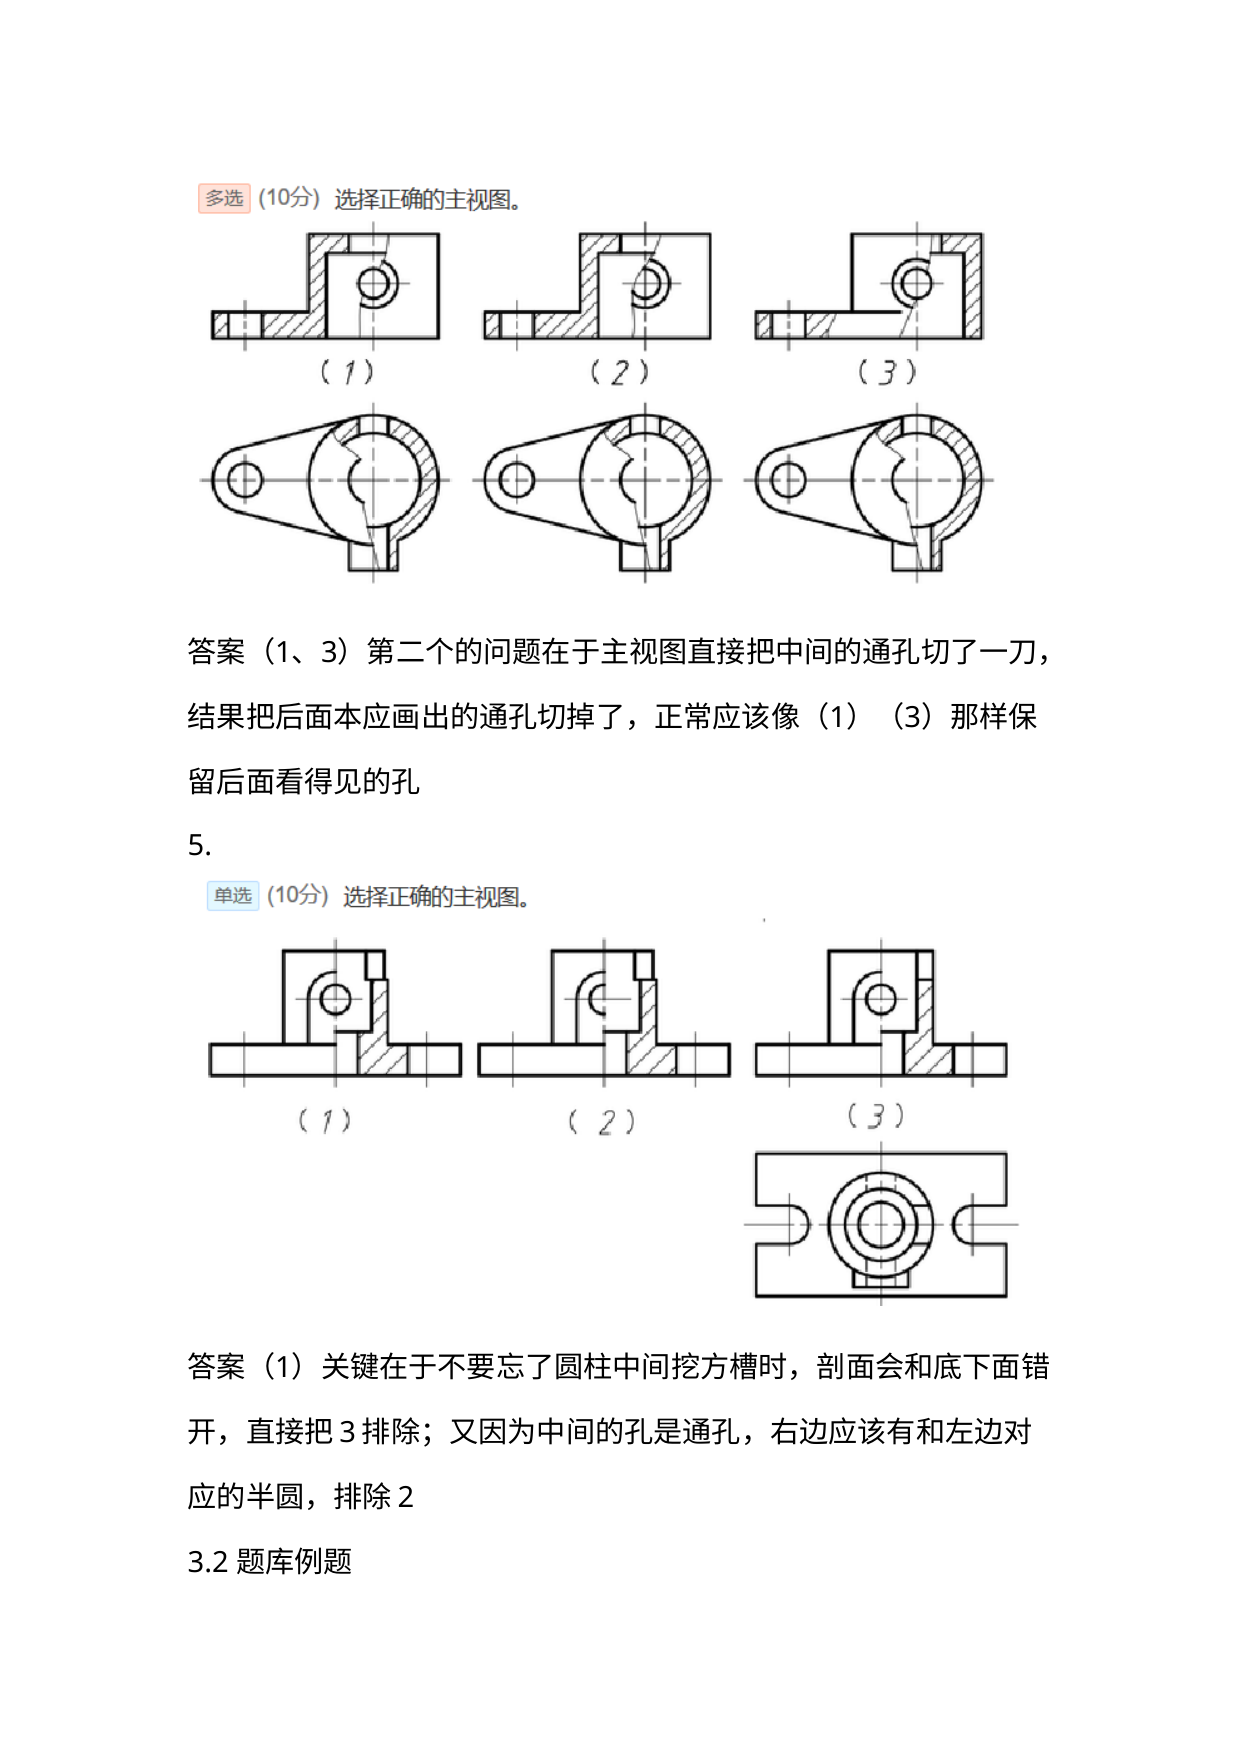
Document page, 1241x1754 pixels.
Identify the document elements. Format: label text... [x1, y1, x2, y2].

list 5. [187, 812, 1053, 877]
picture [187, 877, 1033, 1306]
list 题库例题 [187, 1527, 1053, 1592]
list 答案（1、3）第二个的问题在于主视图直接把中间的通孔切了一刀，结果把后面本应画出的通孔切掉了，正常应该像（1）（3）那样保留后面看得见的孔 [187, 617, 1053, 812]
list 答案（1）关键在于不要忘了圆柱中间挖方槽时，剖面会和底下面错开，直接把3排除；又因为中间的孔是通孔，右边应该有和左边对应的半圆，排除2 [187, 1332, 1053, 1527]
picture [187, 162, 1005, 590]
